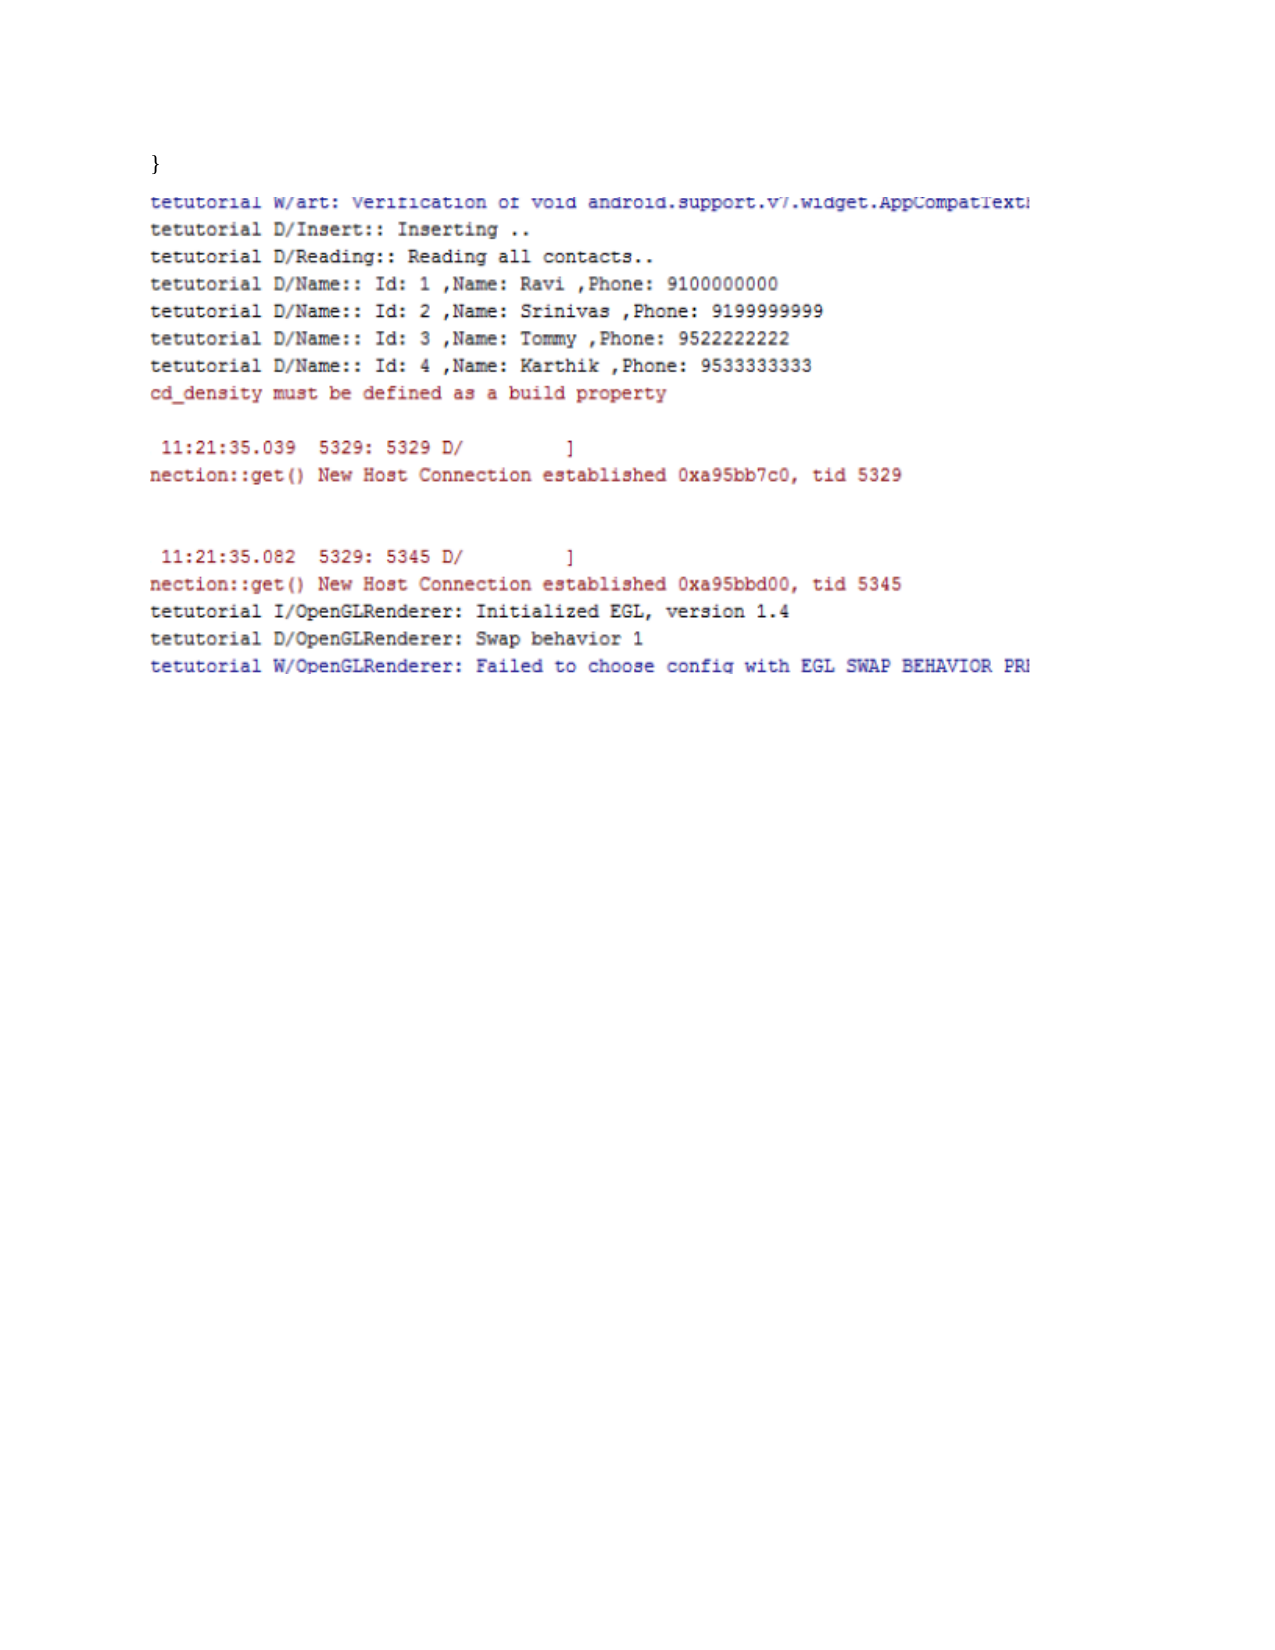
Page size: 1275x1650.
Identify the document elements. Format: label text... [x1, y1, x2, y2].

text } [150, 150, 1125, 176]
picture [150, 197, 1030, 674]
